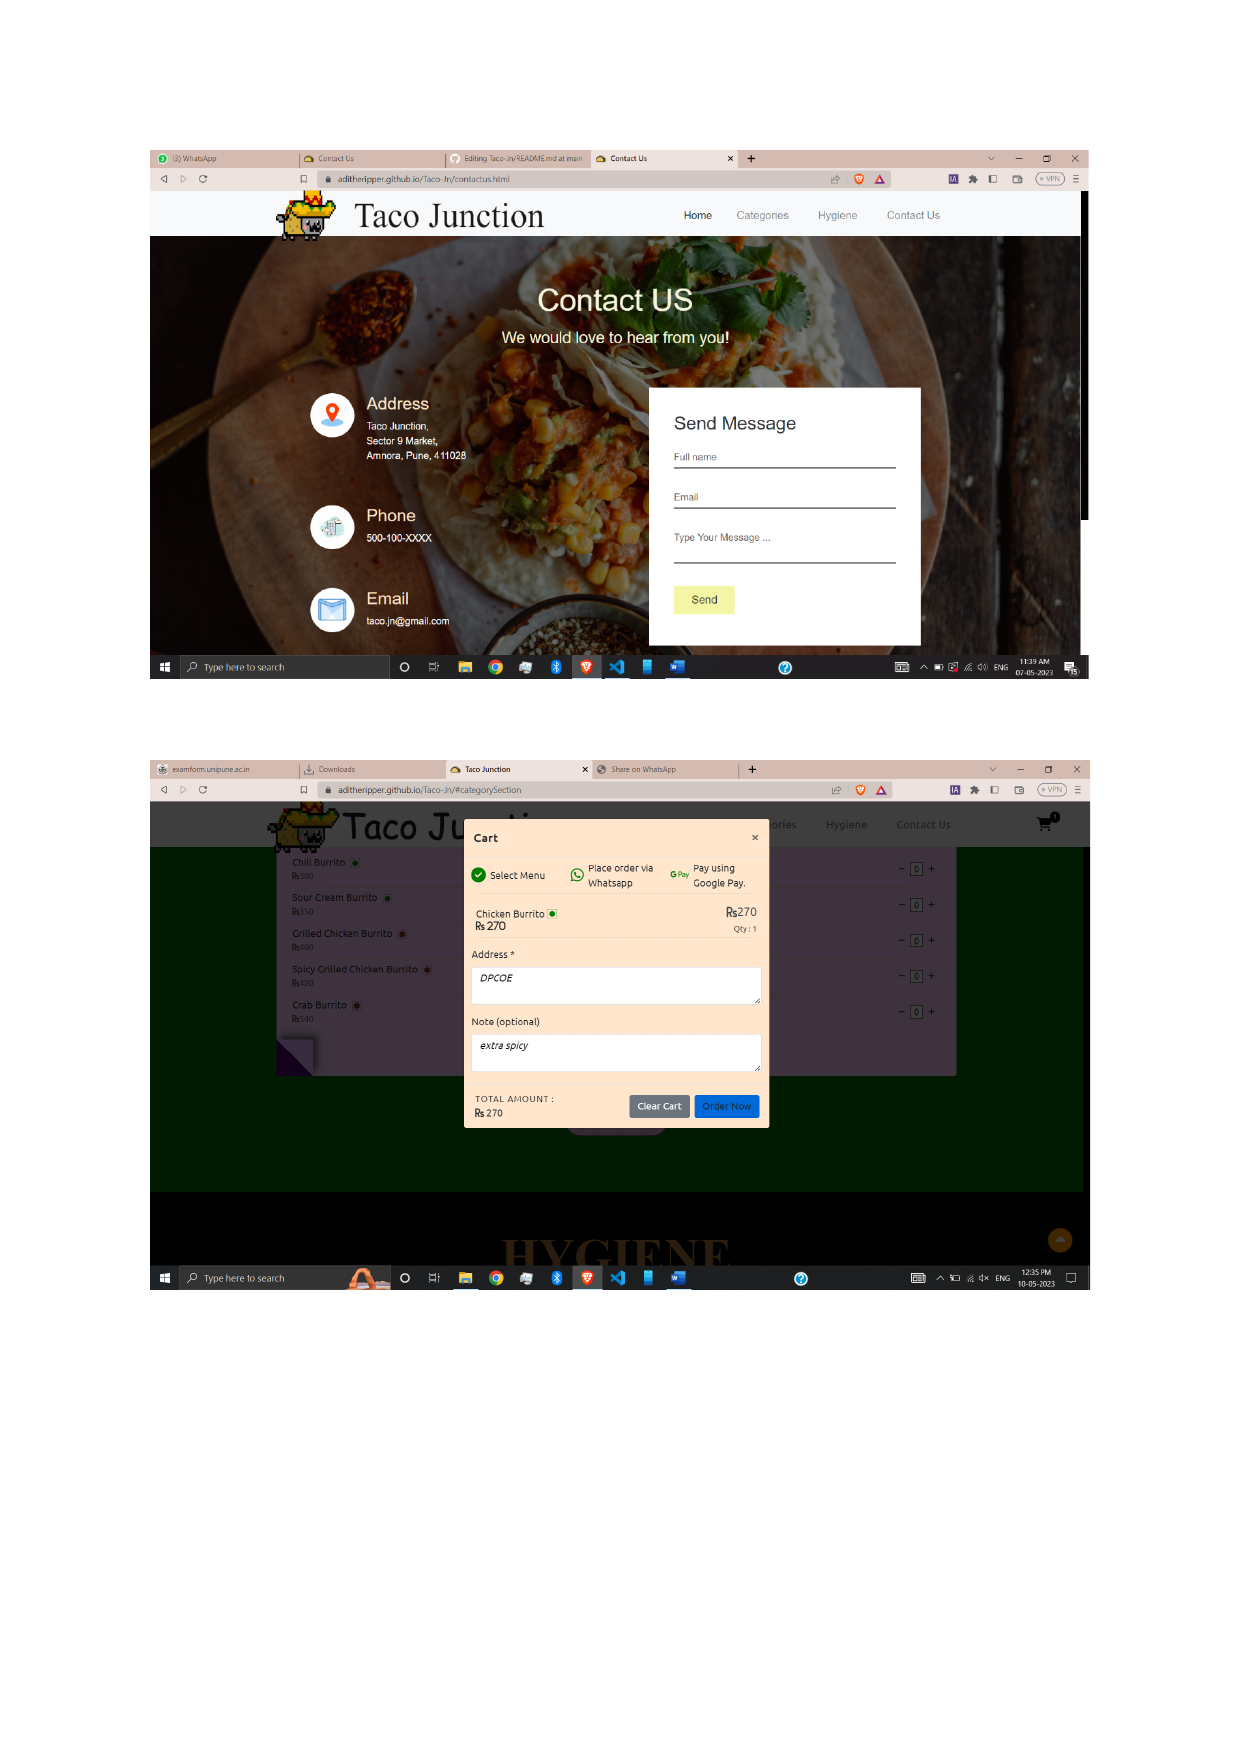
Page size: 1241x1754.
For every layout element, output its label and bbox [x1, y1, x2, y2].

picture [150, 150, 1089, 679]
picture [150, 760, 1091, 1290]
